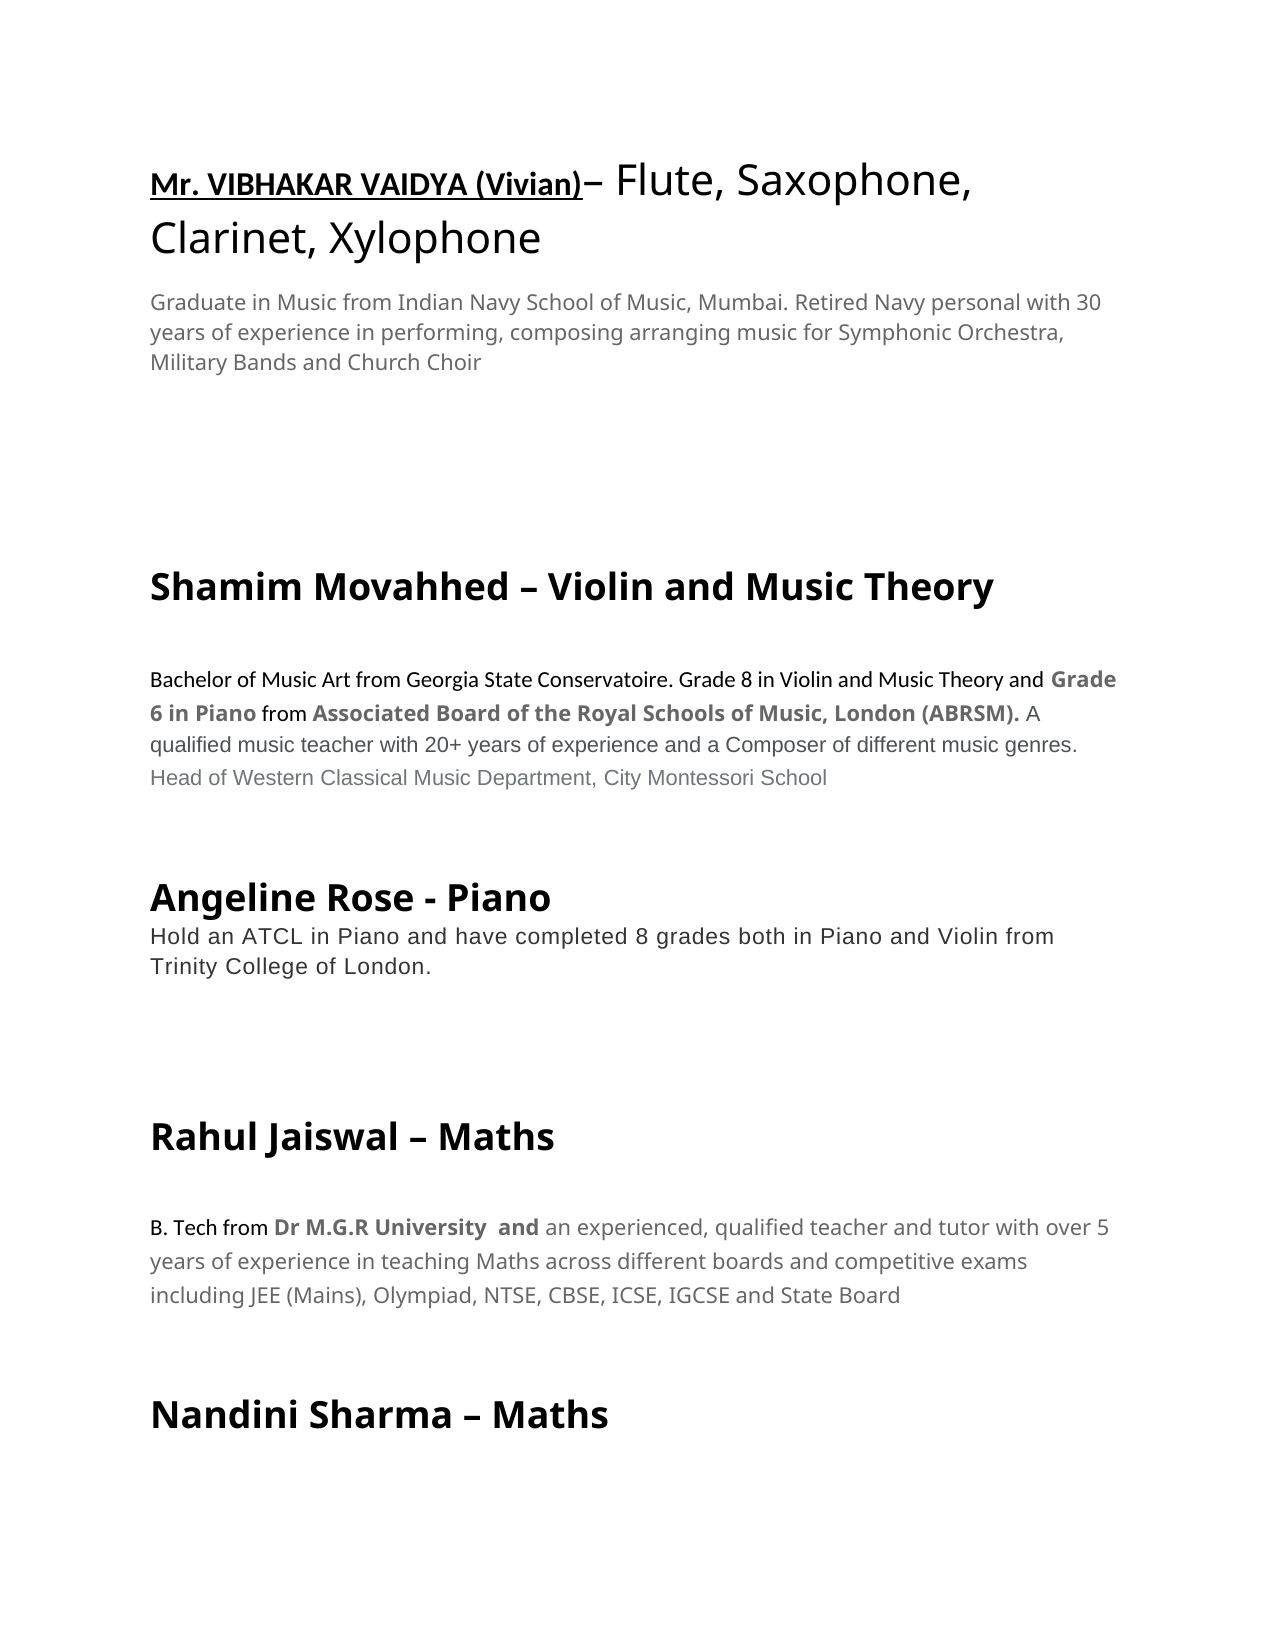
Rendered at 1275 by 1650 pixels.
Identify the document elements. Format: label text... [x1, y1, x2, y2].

subtitle Angeline Rose - Piano [150, 872, 1125, 923]
subtitle Nandini Sharma – Maths [150, 1388, 1125, 1439]
text Hold an ATCL in Piano and have completed 8 grades both in Piano and Violin from Trinity College of London. [150, 923, 1125, 979]
subtitle Graduate in Music from Indian Navy School of Music, Mumbai. Retired Navy personal with 30 years of experience in performing, composing arranging music for Symphonic Orchestra, Military Bands and Church Choir [482, 287, 1125, 377]
text Bachelor of Music Art from Georgia State Conservatoire. Grade 8 in Violin and Music Theory and Grade 6 in Piano from Associated Board of the Royal Schools of Music, London (ABRSM). A qualified music teacher with 20+ years of experience and a Composer of different music genres. Head of Western Classical Music Department, City Montessori School [150, 664, 1125, 791]
text Mr. VIBHAKAR VAIDYA (Vivian)– Flute, Saxophone, Clarinet, Xylophone [150, 150, 1125, 266]
subtitle Shamim Movahhed – Violin and Music Theory [150, 560, 1125, 611]
subtitle Rahul Jaiswal – Maths [150, 1110, 1125, 1161]
text B. Tech from Dr M.G.R University and an experienced, qualified teacher and tutor with over 5 years of experience in teaching Maths across different boards and competitive exams including JEE (Mains), Olympiad, NTSE, CBSE, ICSE, IGCSE and State Board [150, 1212, 1125, 1310]
